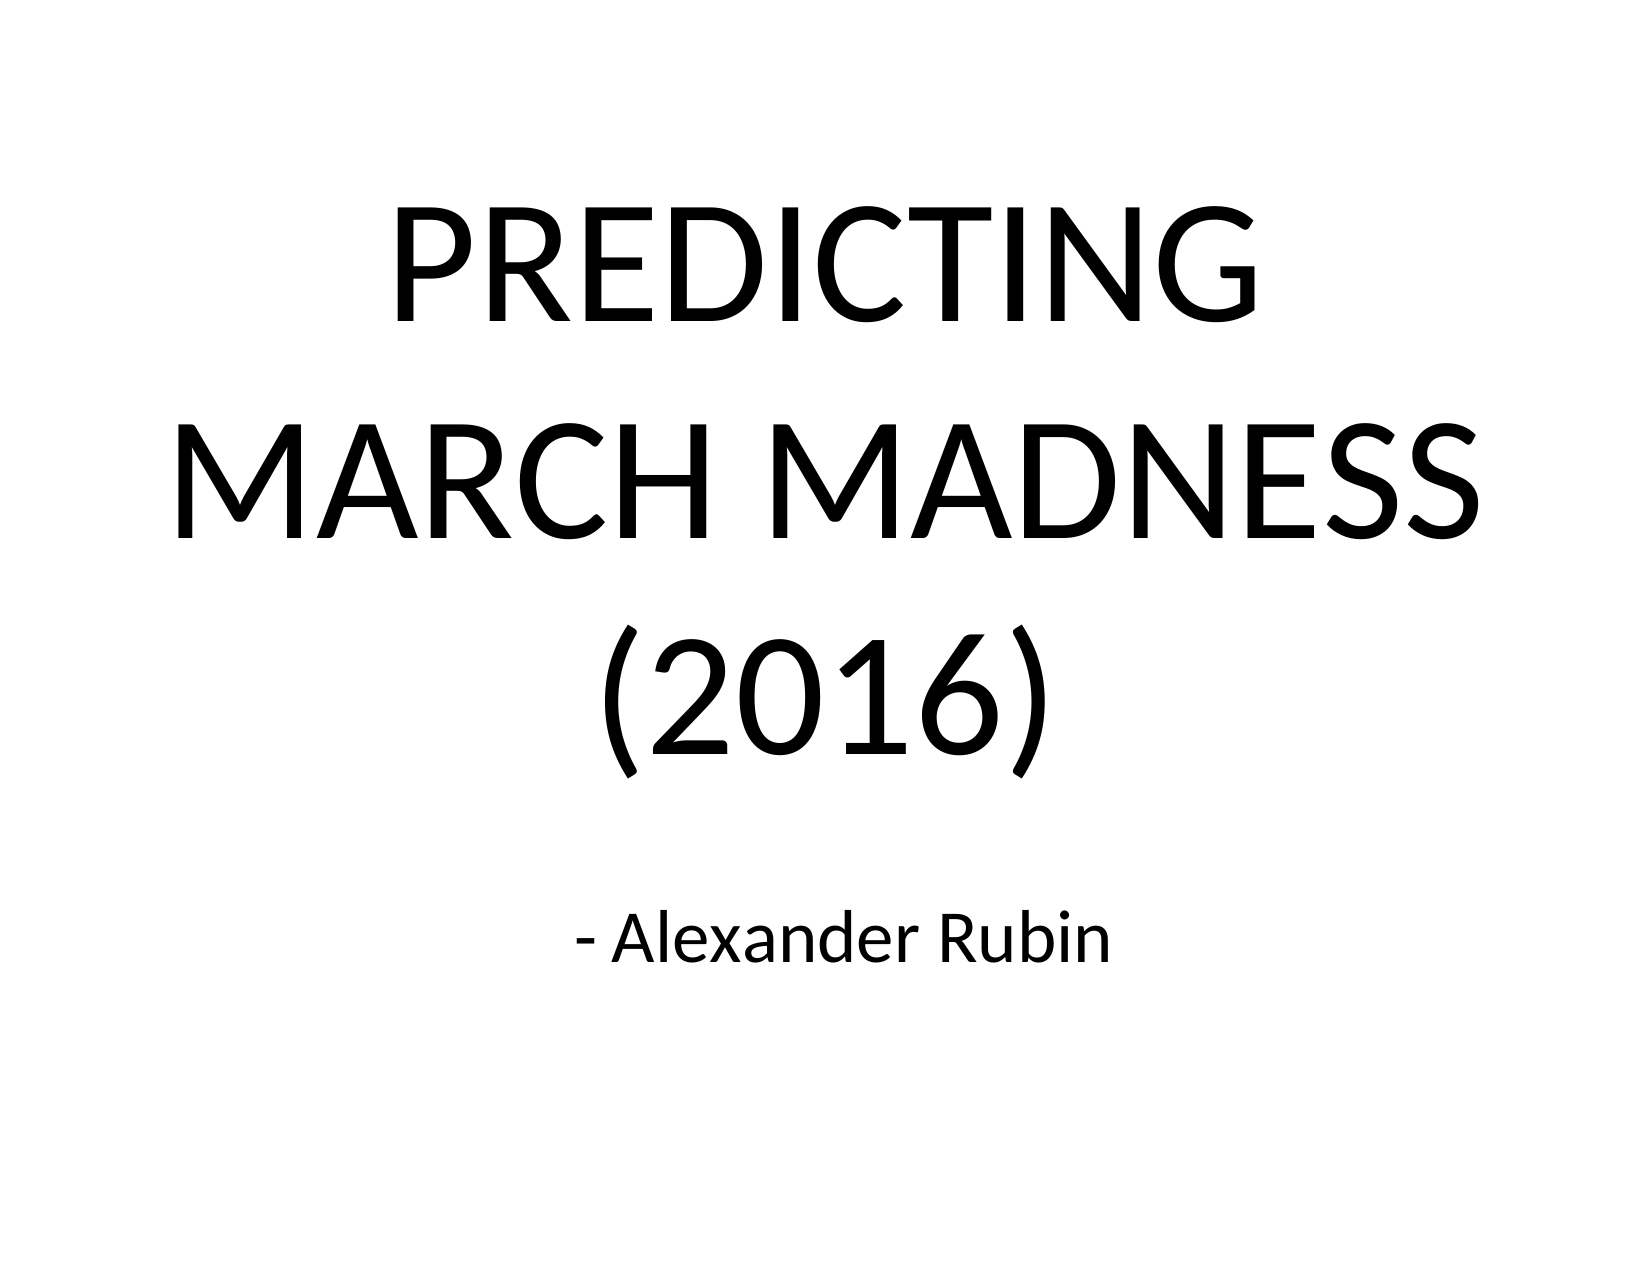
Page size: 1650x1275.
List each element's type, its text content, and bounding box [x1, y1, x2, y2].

text PREDICTING [150, 150, 1500, 366]
text MARCH MADNESS [150, 366, 1500, 582]
text (2016) [150, 582, 1500, 798]
list Alexander Rubin [187, 890, 1500, 982]
